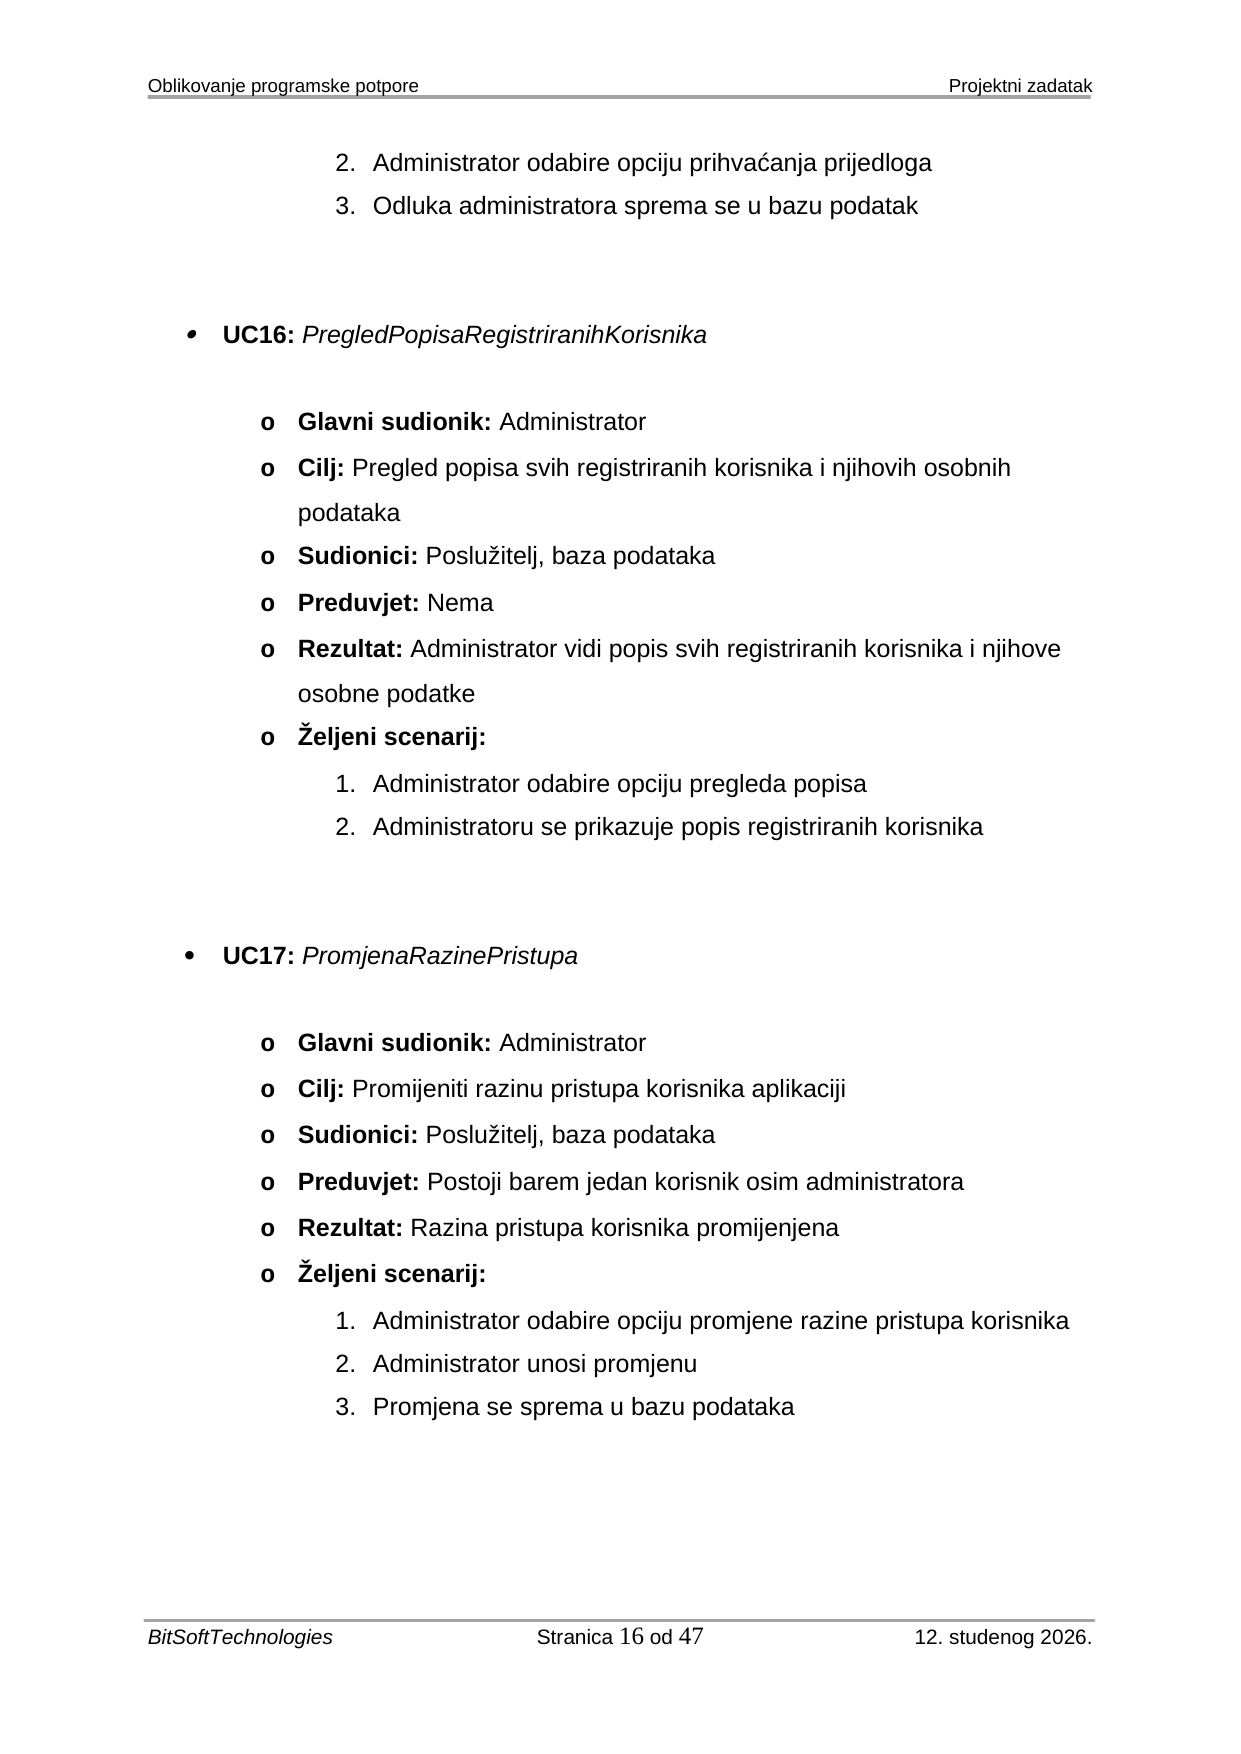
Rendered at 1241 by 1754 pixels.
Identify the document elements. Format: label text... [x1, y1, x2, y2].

list Glavni sudionik: Administrator [260, 406, 1093, 437]
list Administrator unosi promjenu [335, 1349, 1093, 1378]
list Administrator odabire opciju pregleda popisa [335, 769, 1093, 797]
list Promjena se sprema u bazu podataka [335, 1392, 1093, 1421]
list Rezultat: Administrator vidi popis svih registriranih korisnika i njihove osobne podatke [260, 634, 1093, 708]
list Preduvjet: Nema [260, 588, 1093, 618]
list UC17: PromjenaRazinePristupa [185, 941, 1093, 970]
list Preduvjet: Postoji barem jedan korisnik osim administratora [260, 1167, 1093, 1198]
list Željeni scenarij: [260, 1259, 1093, 1290]
list Administrator odabire opciju prihvaćanja prijedloga [335, 148, 1093, 176]
list Administratoru se prikazuje popis registriranih korisnika [335, 812, 1093, 841]
list Sudionici: Poslužitelj, baza podataka [260, 1120, 1093, 1151]
list Rezultat: Razina pristupa korisnika promijenjena [260, 1213, 1093, 1244]
picture [147, 95, 1092, 99]
list Odluka administratora sprema se u bazu podatak [335, 191, 1093, 219]
list Cilj: Promijeniti razinu pristupa korisnika aplikaciji [260, 1074, 1093, 1105]
list Administrator odabire opciju promjene razine pristupa korisnika [335, 1306, 1093, 1334]
list Cilj: Pregled popisa svih registriranih korisnika i njihovih osobnih podataka [260, 453, 1093, 527]
list Sudionici: Poslužitelj, baza podataka [260, 541, 1093, 572]
list Glavni sudionik: Administrator [260, 1028, 1093, 1058]
list UC16: PregledPopisaRegistriranihKorisnika [185, 320, 1093, 349]
list Željeni scenarij: [260, 722, 1093, 753]
